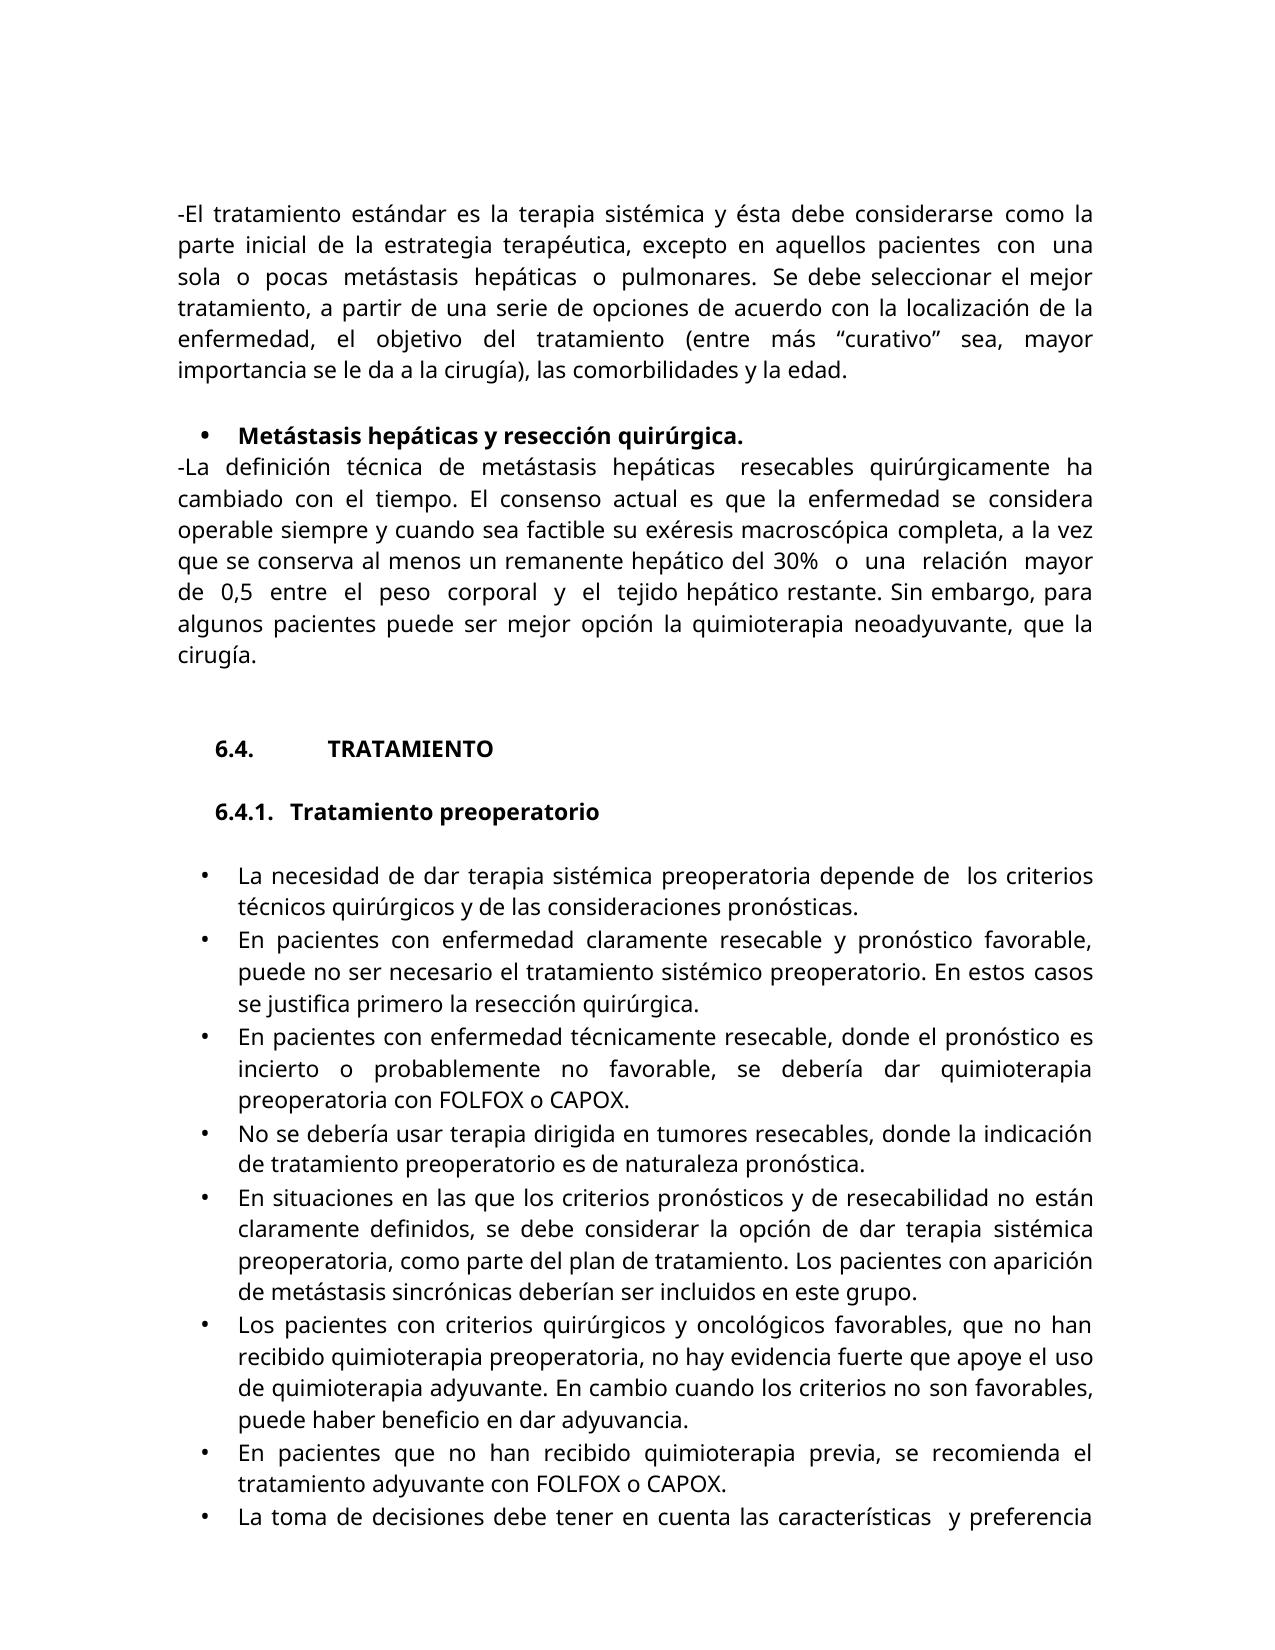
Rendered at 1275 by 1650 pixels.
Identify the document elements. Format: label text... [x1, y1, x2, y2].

list TRATAMIENTO [215, 733, 1107, 764]
list En pacientes que no han recibido quimioterapia previa, se recomienda el tratamiento adyuvante con FOLFOX o CAPOX. [200, 1435, 1093, 1499]
list Tratamiento preoperatorio [215, 795, 1107, 827]
text -El tratamiento estándar es la terapia sistémica y ésta debe considerarse como la parte inicial de la estrategia terapéutica, excepto en aquellos pacientes con una sola o pocas metástasis hepáticas o pulmonares. Se debe seleccionar el mejor tratamiento, a partir de una serie de opciones de acuerdo con la localización de la enfermedad, el objetivo del tratamiento (entre más “curativo” sea, mayor importancia se le da a la cirugía), las comorbilidades y la edad. [177, 198, 1093, 385]
list Los pacientes con criterios quirúrgicos y oncológicos favorables, que no han recibido quimioterapia preoperatoria, no hay evidencia fuerte que apoye el uso de quimioterapia adyuvante. En cambio cuando los criterios no son favorables, puede haber beneficio en dar adyuvancia. [200, 1307, 1094, 1435]
list En pacientes con enfermedad claramente resecable y pronóstico favorable, puede no ser necesario el tratamiento sistémico preoperatorio. En estos casos se justifica primero la resección quirúrgica. [200, 922, 1093, 1019]
list La necesidad de dar terapia sistémica preoperatoria depende de los criterios técnicos quirúrgicos y de las consideraciones pronósticas. [200, 858, 1093, 922]
list No se debería usar terapia dirigida en tumores resecables, donde la indicación de tratamiento preoperatorio es de naturaleza pronóstica. [200, 1115, 1093, 1179]
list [200, 1499, 1093, 1532]
list En situaciones en las que los criterios pronósticos y de resecabilidad no están claramente definidos, se debe considerar la opción de dar terapia sistémica preoperatoria, como parte del plan de tratamiento. Los pacientes con aparición de metástasis sincrónicas deberían ser incluidos en este grupo. [200, 1179, 1094, 1307]
text -La definición técnica de metástasis hepáticas resecables quirúrgicamente ha cambiado con el tiempo. El consenso actual es que la enfermedad se considera operable siempre y cuando sea factible su exéresis macroscópica completa, a la vez que se conserva al menos un remanente hepático del 30% o una relación mayor de 0,5 entre el peso corporal y el tejido hepático restante. Sin embargo, para algunos pacientes puede ser mejor opción la quimioterapia neoadyuvante, que la cirugía. [177, 451, 1093, 670]
list Metástasis hepáticas y resección quirúrgica. [200, 417, 1107, 451]
list En pacientes con enfermedad técnicamente resecable, donde el pronóstico es incierto o probablemente no favorable, se debería dar quimioterapia preoperatoria con FOLFOX o CAPOX. [200, 1019, 1093, 1115]
